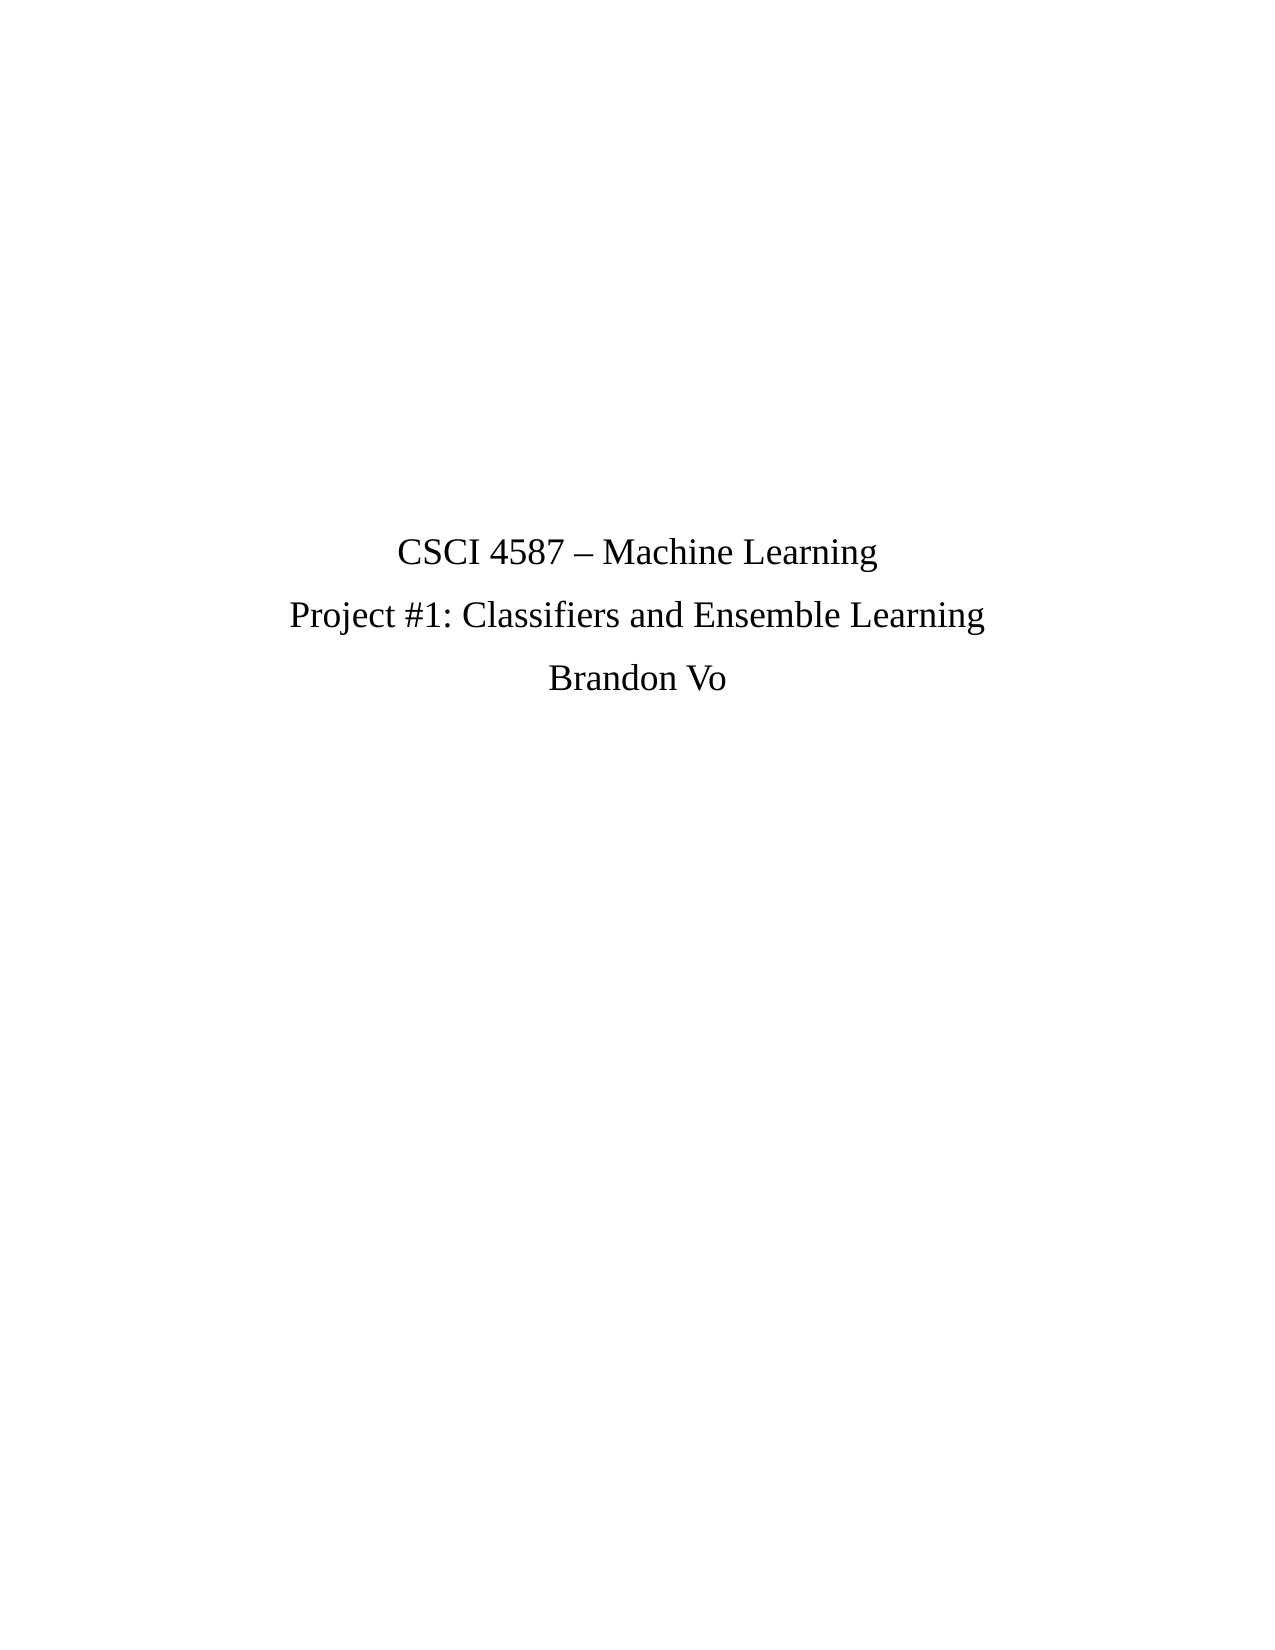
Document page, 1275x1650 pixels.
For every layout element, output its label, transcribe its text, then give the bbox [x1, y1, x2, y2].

text Project #1: Classifiers and Ensemble Learning [150, 593, 1125, 636]
text Brandon Vo [150, 656, 1125, 699]
text CSCI 4587 – Machine Learning [150, 529, 1125, 572]
